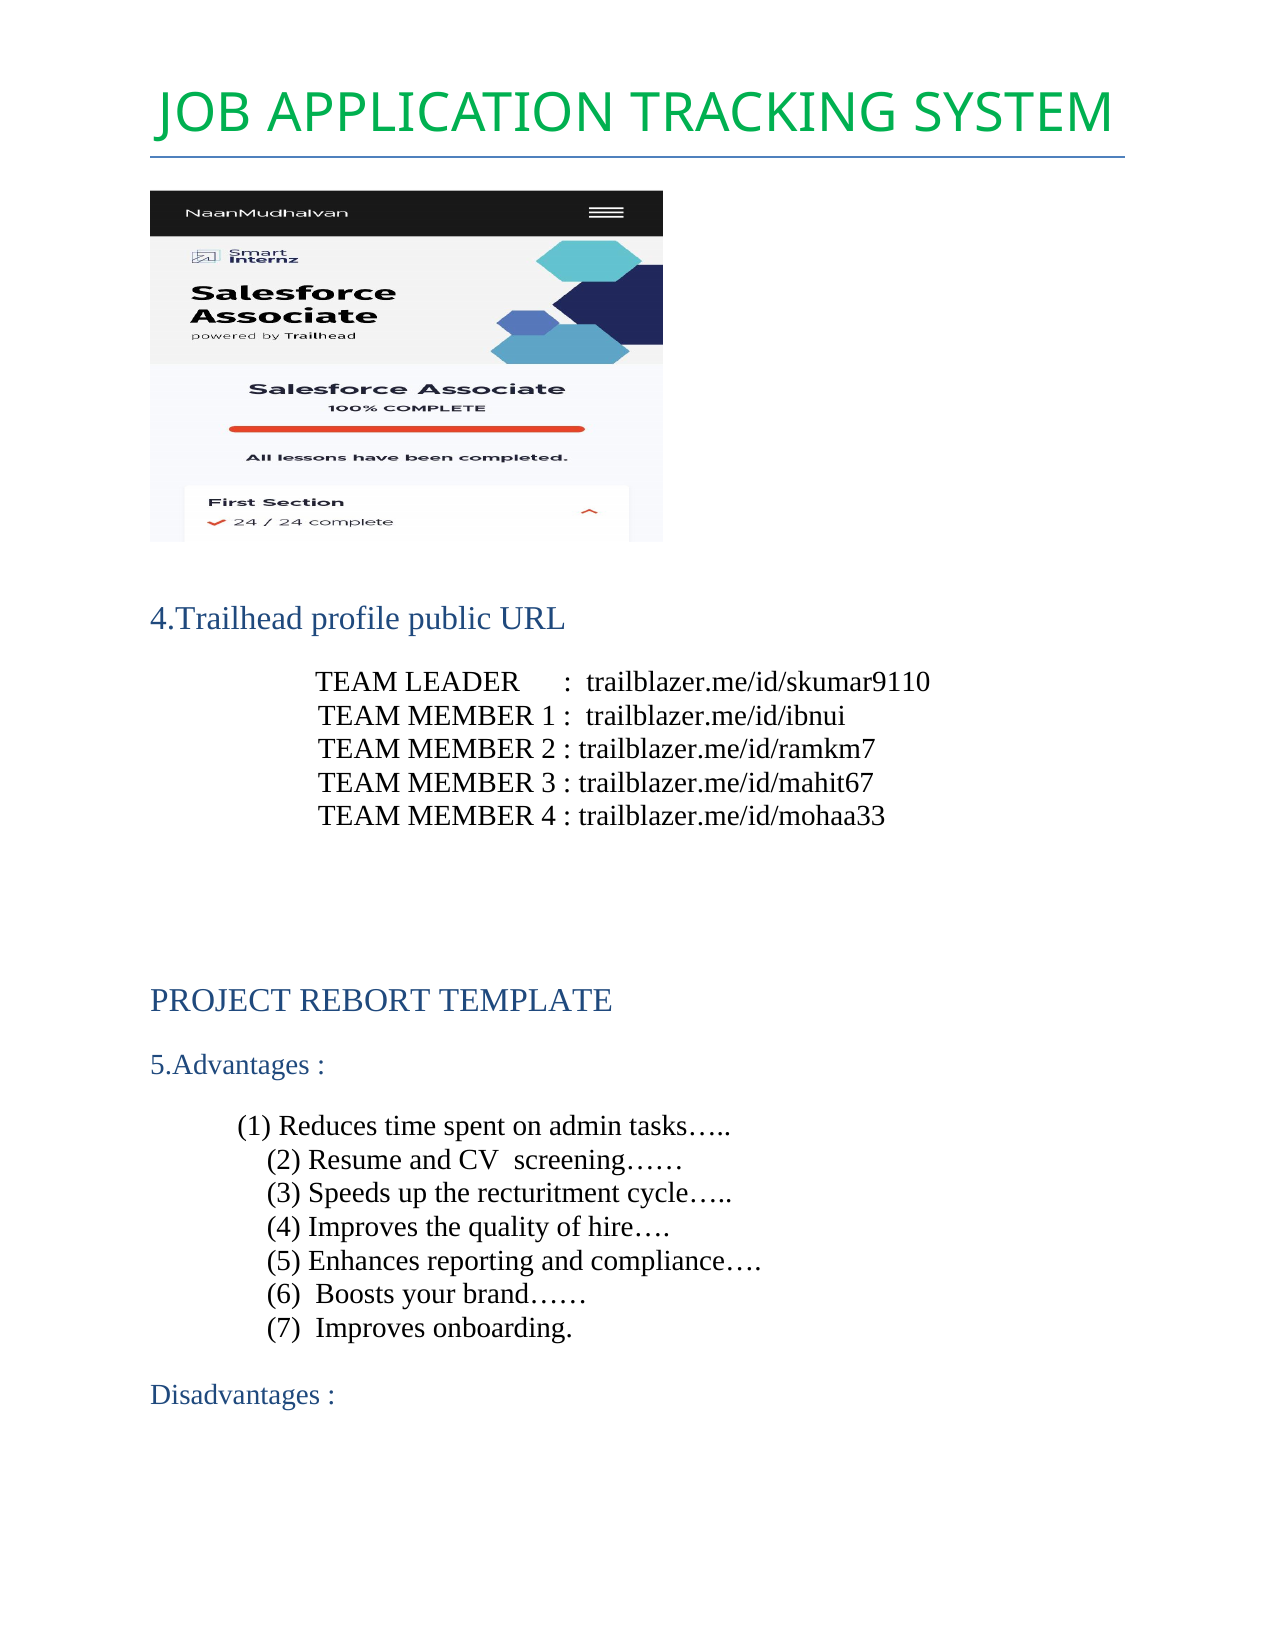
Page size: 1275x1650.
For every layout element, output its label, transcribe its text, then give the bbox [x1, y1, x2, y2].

text TEAM LEADER : trailblazer.me/id/skumar9110 [150, 664, 1125, 698]
text TEAM MEMBER 4 : trailblazer.me/id/mohaa33 [150, 798, 1125, 832]
picture [150, 189, 663, 542]
text (5) Enhances reporting and compliance…. [150, 1243, 1125, 1276]
text TEAM MEMBER 1 : trailblazer.me/id/ibnui [150, 698, 1125, 731]
text TEAM MEMBER 2 : trailblazer.me/id/ramkm7 [150, 731, 1125, 765]
text TEAM MEMBER 3 : trailblazer.me/id/mahit67 [150, 765, 1125, 798]
text (6) Boosts your brand…… [150, 1276, 1125, 1310]
text 4.Trailhead profile public URL [150, 598, 1125, 636]
text (2) Resume and CV screening…… [150, 1142, 1125, 1176]
text Disadvantages : [150, 1377, 1125, 1410]
text (7) Improves onboarding. [150, 1310, 1125, 1343]
text (3) Speeds up the recturitment cycle….. [150, 1176, 1125, 1209]
text (1) Reduces time spent on admin tasks….. [150, 1108, 1125, 1142]
text 5.Advantages : [150, 1047, 1125, 1081]
text (4) Improves the quality of hire…. [150, 1209, 1125, 1243]
text PROJECT REBORT TEMPLATE [150, 981, 1125, 1019]
